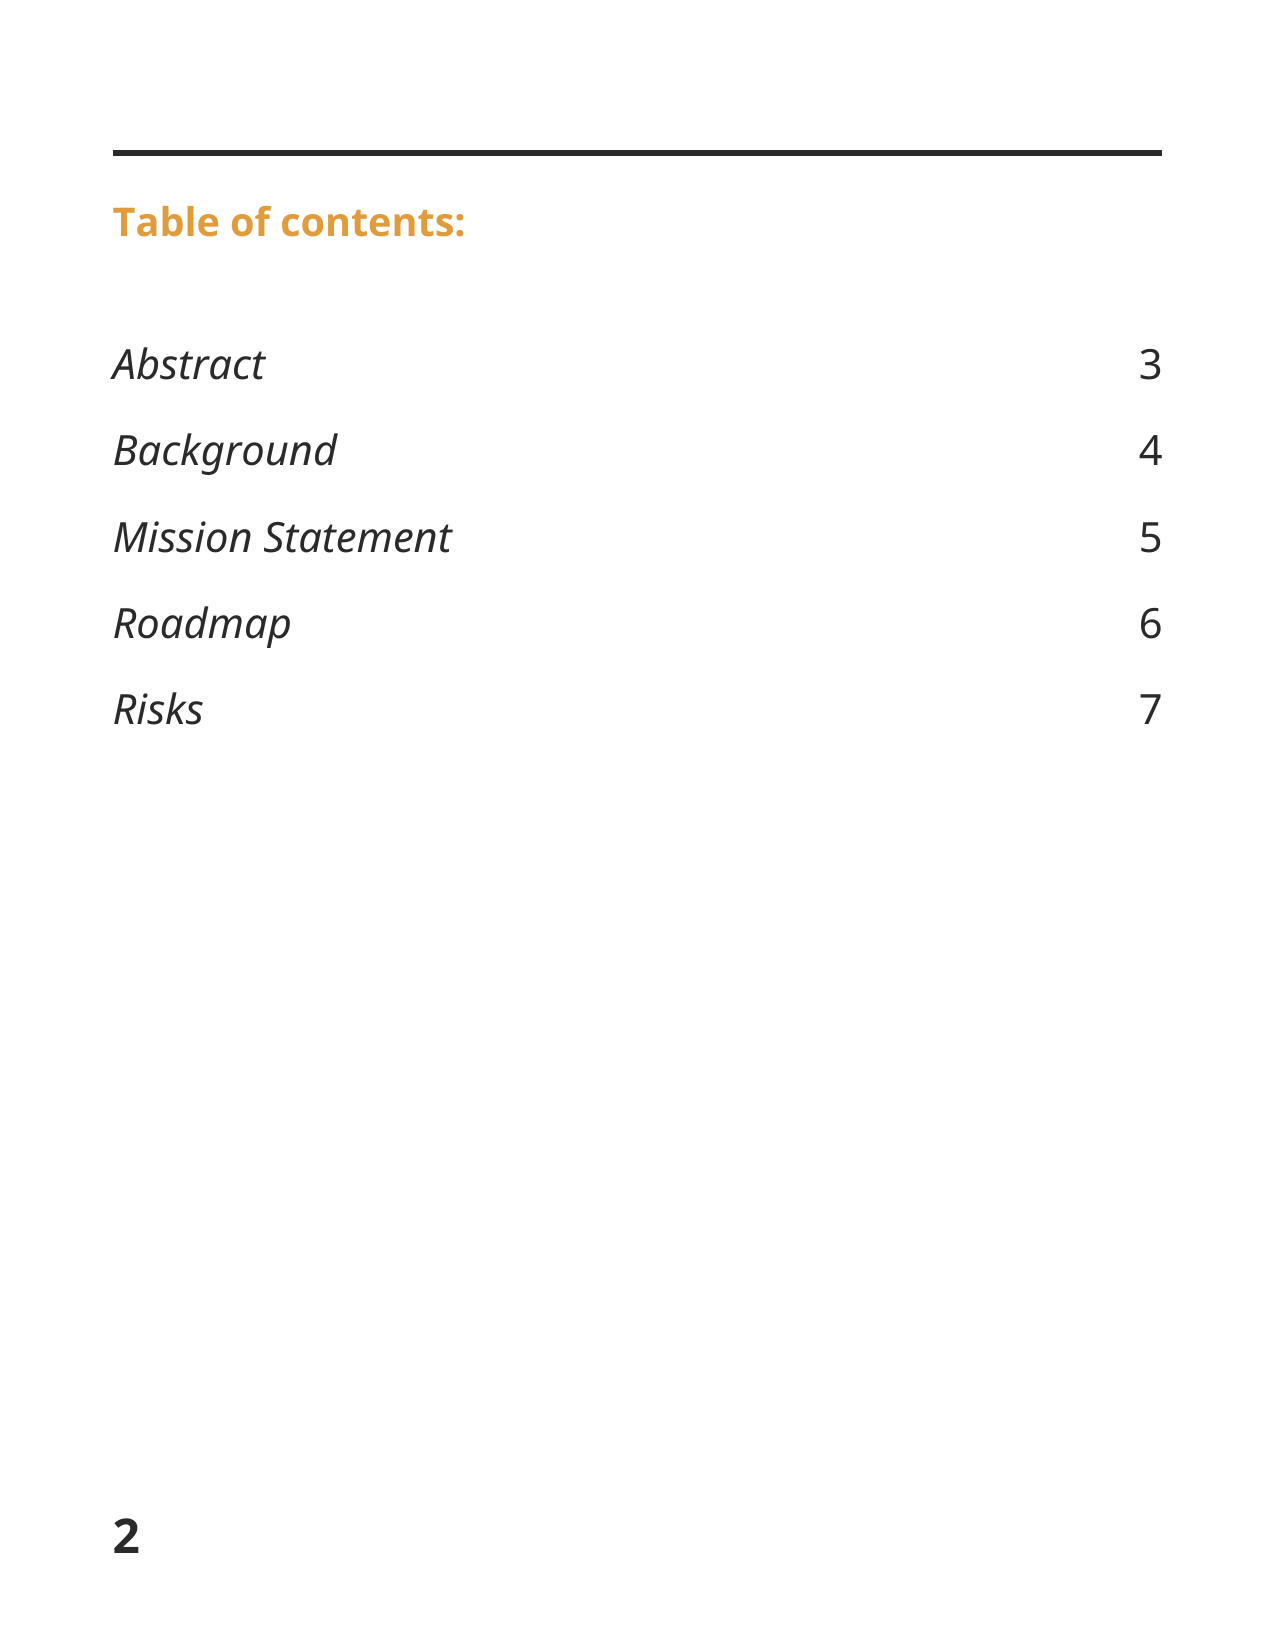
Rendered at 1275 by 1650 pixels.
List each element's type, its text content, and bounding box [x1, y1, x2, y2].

list 7 [675, 680, 1162, 737]
list Mission Statement [112, 507, 600, 564]
list Risks [112, 680, 600, 737]
list Roadmap [112, 594, 600, 651]
subtitle Table of contents: [112, 151, 1162, 248]
list 4 [675, 421, 1162, 478]
list 5 [675, 507, 1162, 564]
list Abstract [112, 335, 600, 392]
list 6 [675, 594, 1162, 651]
list Background [112, 421, 600, 478]
list 3 [675, 335, 1162, 392]
